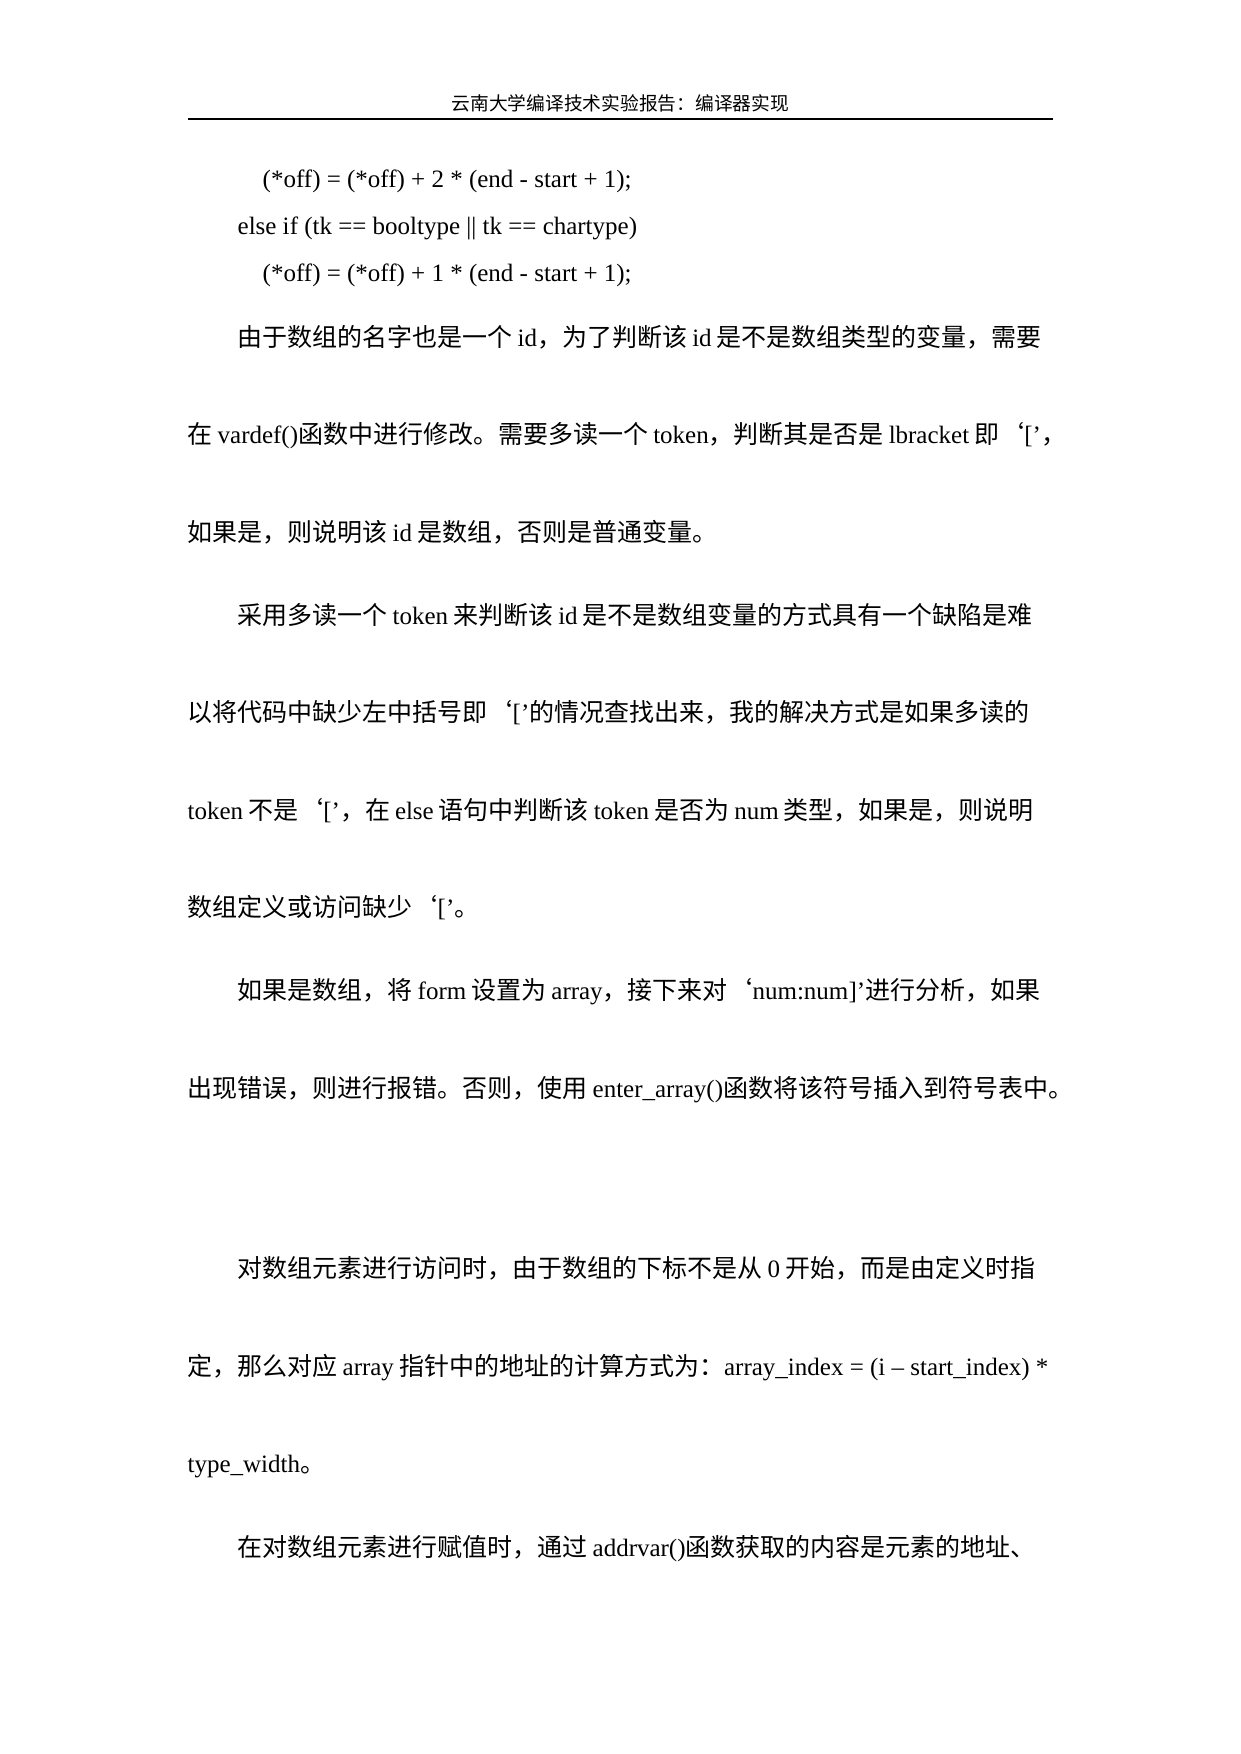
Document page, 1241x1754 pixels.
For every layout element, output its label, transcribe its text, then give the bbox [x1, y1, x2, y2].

text (*off) = (*off) + 2 * (end - start + 1); [187, 162, 1053, 194]
text (*off) = (*off) + 1 * (end - start + 1); [187, 256, 1053, 288]
text 如果是数组，将form设置为array，接下来对‘num:num]’进行分析，如果出现错误，则进行报错。否则，使用enter_array()函数将该符号插入到符号表中。 [187, 956, 1053, 1216]
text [187, 1513, 1053, 1578]
text 由于数组的名字也是一个id，为了判断该id是不是数组类型的变量，需要在vardef()函数中进行修改。需要多读一个token，判断其是否是lbracket即‘[’，如果是，则说明该id是数组，否则是普通变量。 [187, 303, 1053, 563]
text 对数组元素进行访问时，由于数组的下标不是从0开始，而是由定义时指定，那么对应array指针中的地址的计算方式为：array_index = (i – start_index) * type_width。 [187, 1234, 1053, 1494]
text 采用多读一个token来判断该id是不是数组变量的方式具有一个缺陷是难以将代码中缺少左中括号即‘[’的情况查找出来，我的解决方式是如果多读的token不是‘[’，在else语句中判断该token是否为num类型，如果是，则说明数组定义或访问缺少‘[’。 [187, 581, 1053, 938]
text else if (tk == booltype || tk == chartype) [187, 209, 1053, 241]
